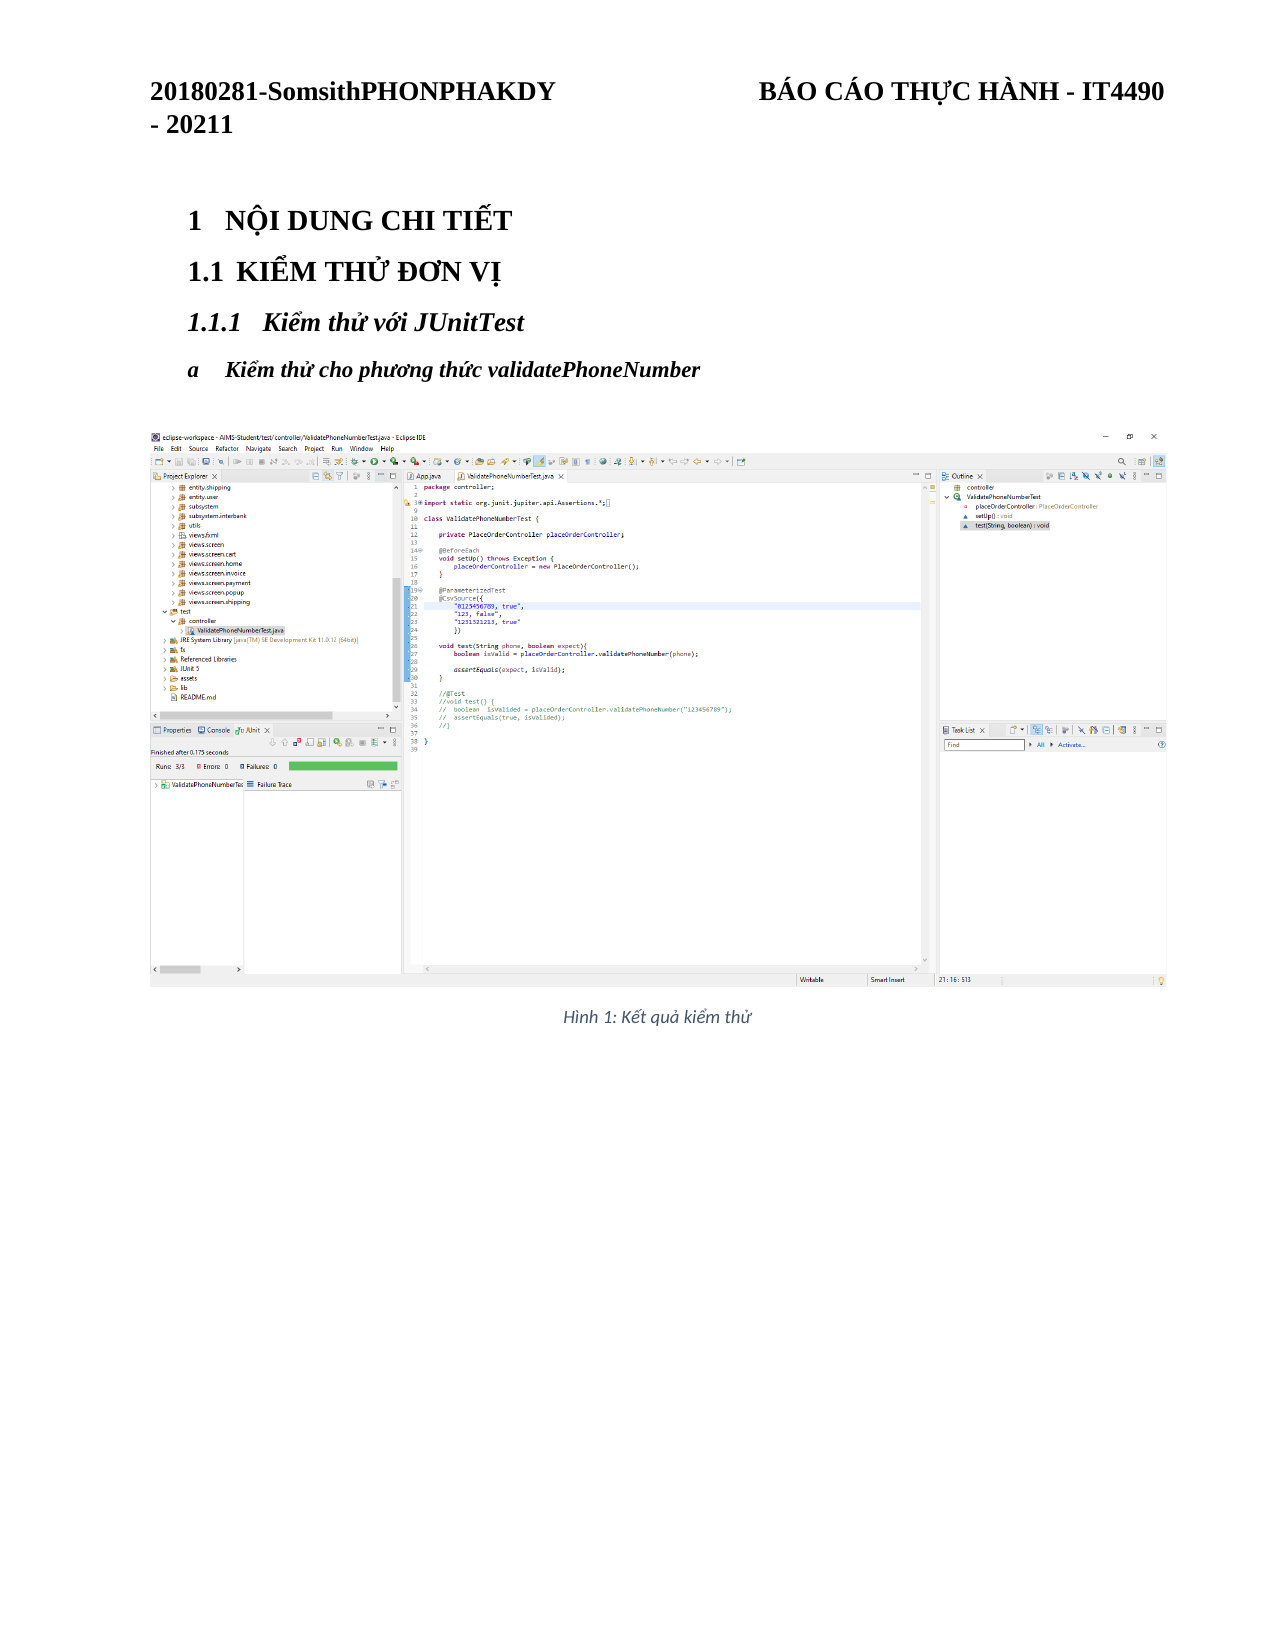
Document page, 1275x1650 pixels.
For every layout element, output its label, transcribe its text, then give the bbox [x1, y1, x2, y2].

subtitle Kiểm thử đơn vị [187, 254, 1167, 288]
subtitle Kiểm thử cho phương thức validatePhoneNumber [187, 356, 1167, 382]
subtitle Kiểm thử với JUnitTest [187, 306, 1167, 337]
subtitle NỘI DUNG CHI TIẾT [187, 203, 1167, 237]
picture [150, 431, 1167, 987]
text Hình 1: Kết quả kiểm thử [150, 1005, 1167, 1028]
